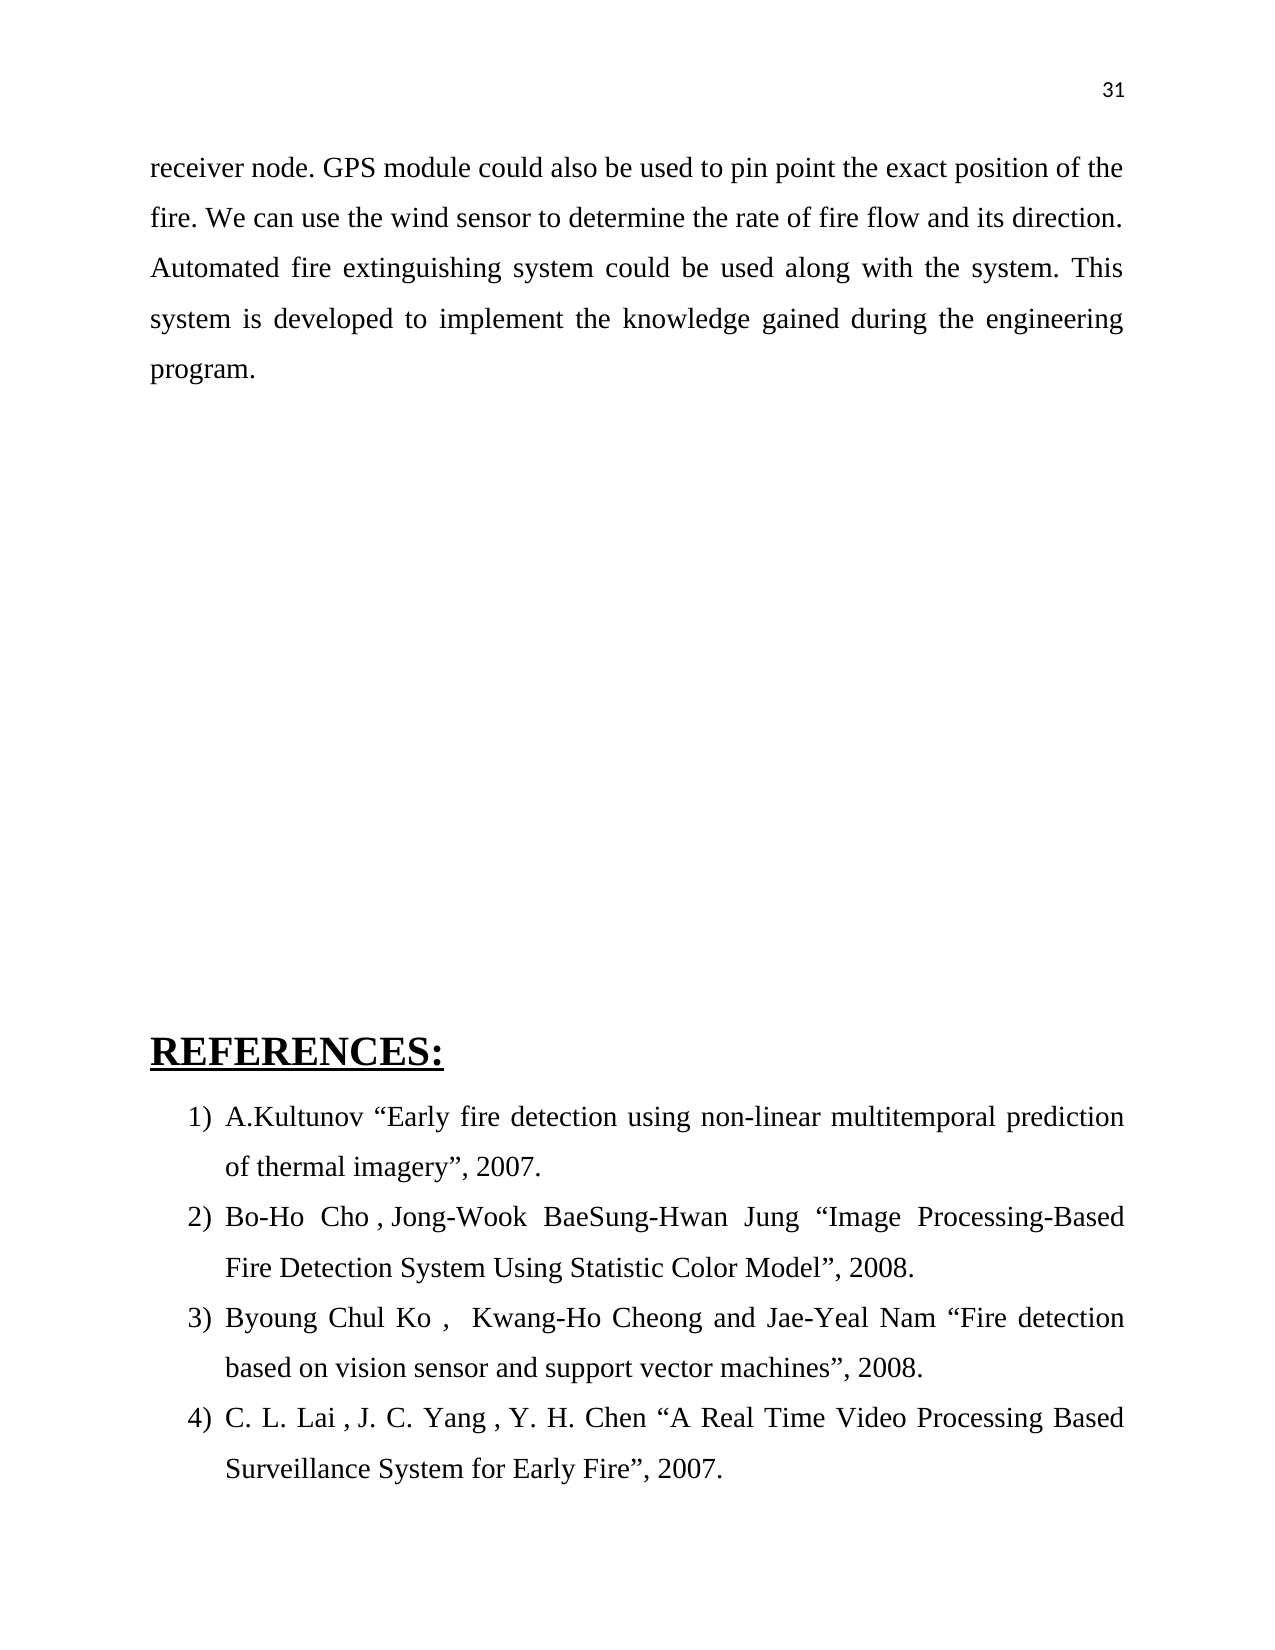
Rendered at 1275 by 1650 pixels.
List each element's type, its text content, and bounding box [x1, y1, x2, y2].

text REFERENCES: [150, 1027, 1125, 1075]
list C. L. Lai , J. C. Yang , Y. H. Chen “A Real Time Video Processing Based Surveillance System for Early Fire”, 2007. [187, 1401, 1125, 1484]
list Byoung Chul Ko , Kwang-Ho Cheong and Jae-Yeal Nam “Fire detection based on vision sensor and support vector machines”, 2008. [187, 1300, 1125, 1384]
list A.Kultunov “Early fire detection using non-linear multitemporal prediction of thermal imagery”, 2007. [187, 1099, 1125, 1183]
list Bo-Ho Cho , Jong-Wook BaeSung-Hwan Jung “Image Processing-Based Fire Detection System Using Statistic Color Model”, 2008. [187, 1199, 1125, 1283]
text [150, 150, 1125, 385]
